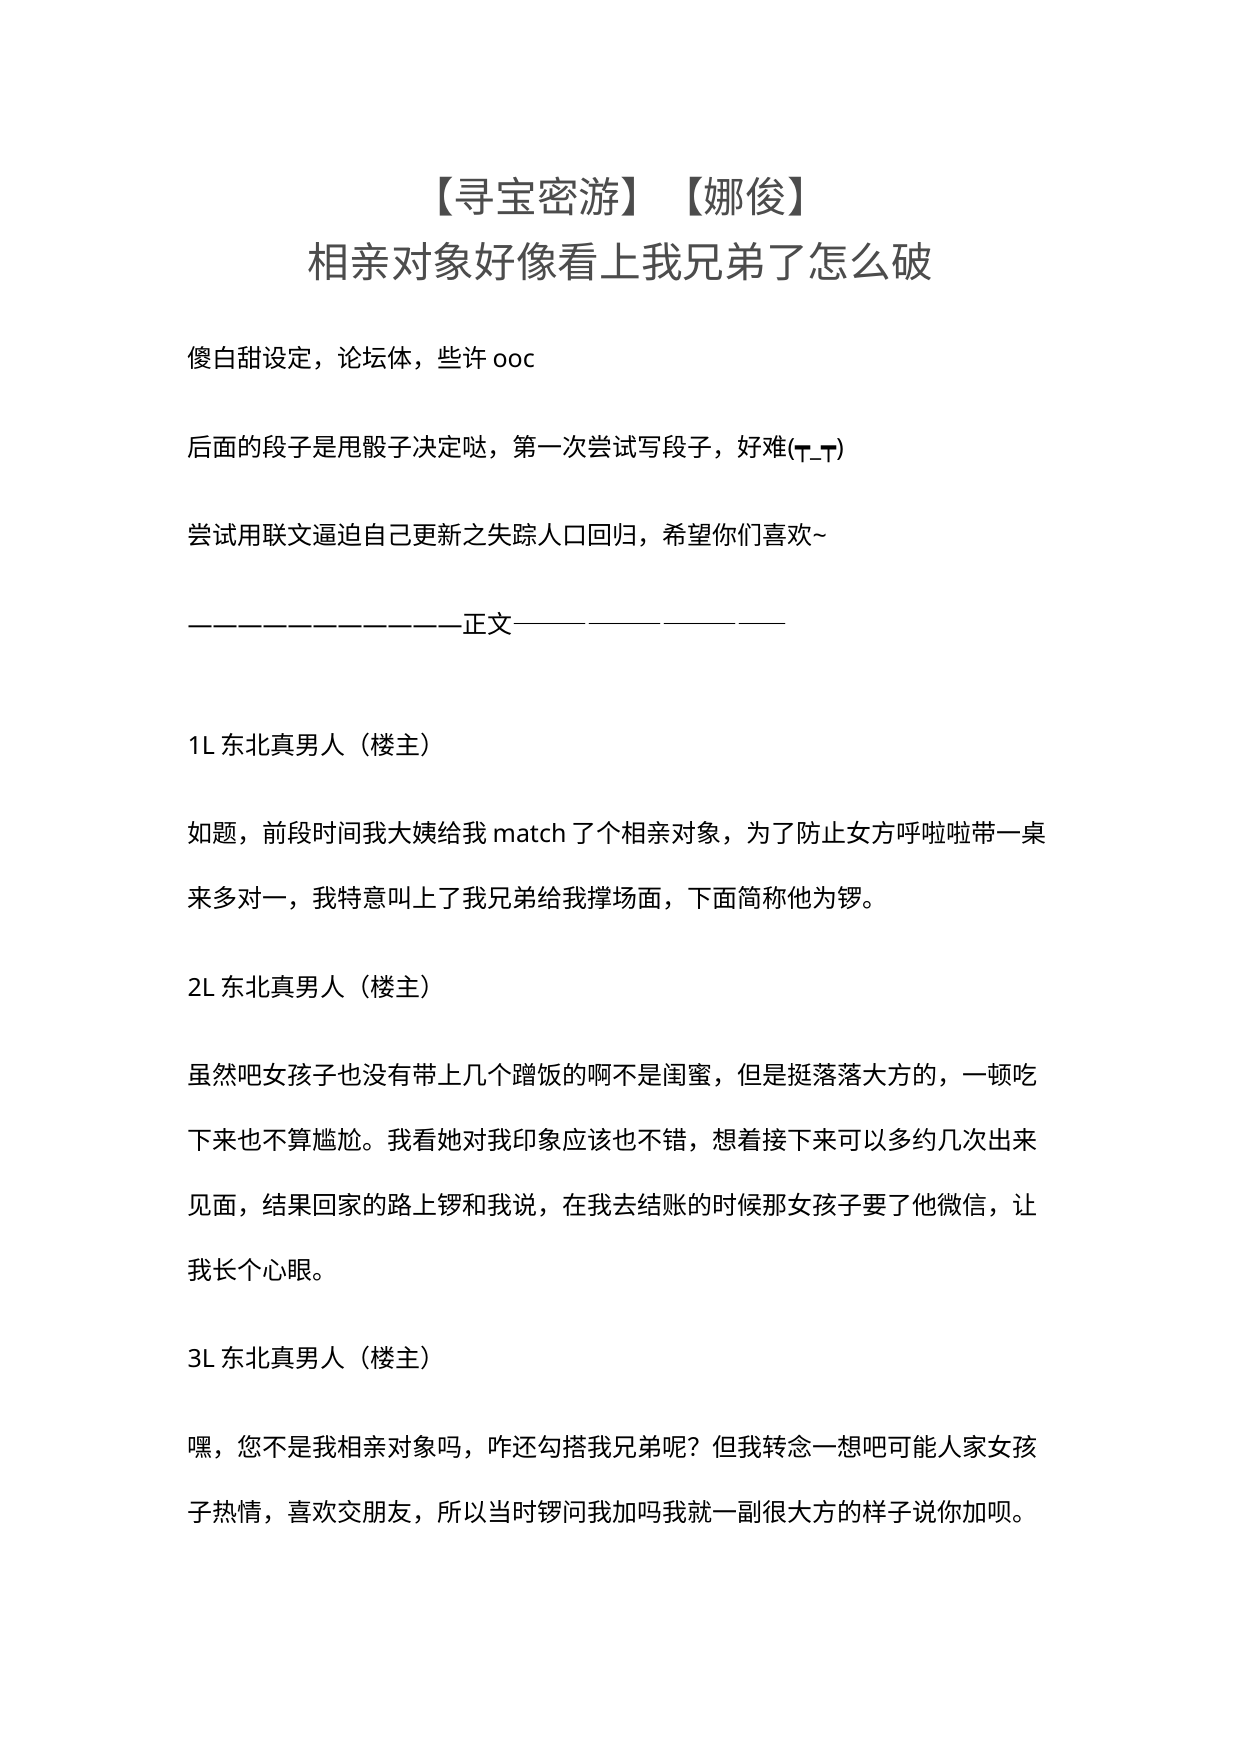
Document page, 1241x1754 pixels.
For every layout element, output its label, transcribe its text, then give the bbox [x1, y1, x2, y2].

text 傻白甜设定，论坛体，些许ooc [187, 324, 1053, 389]
text 后面的段子是甩骰子决定哒，第一次尝试写段子，好难(┯_┯) [187, 413, 1053, 478]
text 3L东北真男人（楼主） [187, 1324, 1053, 1389]
text 【寻宝密游】【娜俊】 [187, 162, 1053, 227]
text 2L东北真男人（楼主） [187, 953, 1053, 1018]
text 尝试用联文逼迫自己更新之失踪人口回归，希望你们喜欢~ [187, 501, 1053, 566]
text 如题，前段时间我大姨给我match了个相亲对象，为了防止女方呼啦啦带一桌来多对一，我特意叫上了我兄弟给我撑场面，下面简称他为锣。 [187, 799, 1053, 929]
text 相亲对象好像看上我兄弟了怎么破 [187, 227, 1053, 292]
text ———————————正文——————————— [187, 590, 1053, 655]
text 嘿，您不是我相亲对象吗，咋还勾搭我兄弟呢？但我转念一想吧可能人家女孩子热情，喜欢交朋友，所以当时锣问我加吗我就一副很大方的样子说你加呗。 [187, 1413, 1053, 1543]
text 虽然吧女孩子也没有带上几个蹭饭的啊不是闺蜜，但是挺落落大方的，一顿吃下来也不算尴尬。我看她对我印象应该也不错，想着接下来可以多约几次出来见面，结果回家的路上锣和我说，在我去结账的时候那女孩子要了他微信，让我长个心眼。 [187, 1041, 1053, 1301]
text 1L东北真男人（楼主） [187, 711, 1053, 776]
